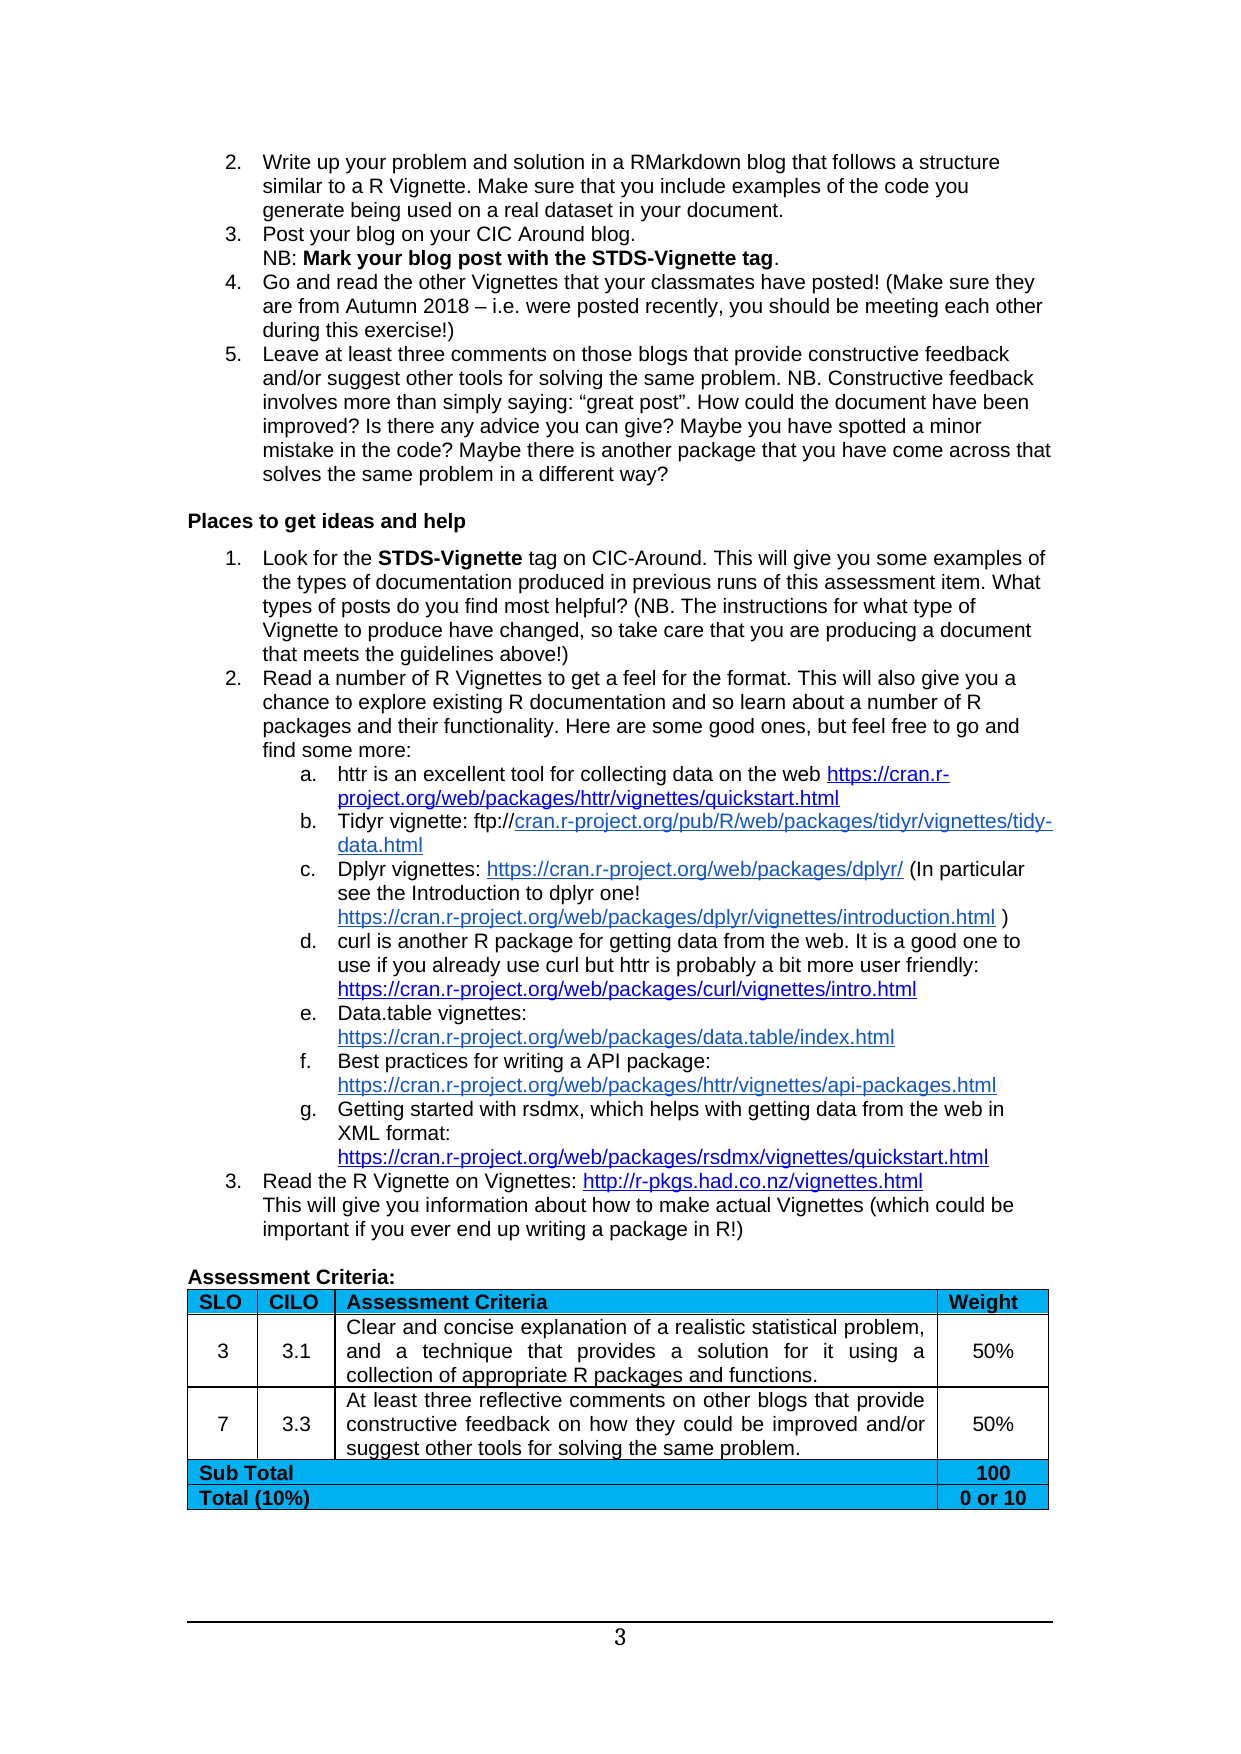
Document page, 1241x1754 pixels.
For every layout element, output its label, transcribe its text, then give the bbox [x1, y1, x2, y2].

table_header SLO [188, 1290, 257, 1313]
list Read a number of R Vignettes to get a feel for the format. This will also give you a chance to explore existing R documentation and so learn about a number of R packages and their functionality. Here are some good ones, but feel free to go and find some more: [225, 666, 1053, 761]
list Getting started with rsdmx, which helps with getting data from the web in XML format: https://cran.r-project.org/web/packages/rsdmx/vignettes/quickstart.html [300, 1097, 1053, 1169]
table_cell Clear and concise explanation of a realistic statistical problem, and a technique that provides a solution for it using a collection of appropriate R packages and functions. [336, 1315, 937, 1386]
table_cell 3.3 [258, 1388, 334, 1459]
list Write up your problem and solution in a RMarkdown blog that follows a structure similar to a R Vignette. Make sure that you include examples of the code you generate being used on a real dataset in your document. [225, 150, 1053, 222]
table_cell 50% [938, 1388, 1048, 1459]
text Assessment Criteria: [187, 1264, 1053, 1288]
list Post your blog on your CIC Around blog. NB: Mark your blog post with the STDS-Vignette tag. [225, 222, 1053, 270]
list curl is another R package for getting data from the web. It is a good one to use if you already use curl but httr is probably a bit more user friendly: https://cran.r-project.org/web/packages/curl/vignettes/intro.html [300, 929, 1053, 1001]
list Tidyr vignette: ftp://cran.r-project.org/pub/R/web/packages/tidyr/vignettes/tidy-data.html [300, 809, 1053, 857]
table_cell Sub Total [188, 1460, 937, 1484]
list Dplyr vignettes: https://cran.r-project.org/web/packages/dplyr/ (In particular see the Introduction to dplyr one! https://cran.r-project.org/web/packages/dplyr/vignettes/introduction.html ) [300, 857, 1053, 929]
table_cell At least three reflective comments on other blogs that provide constructive feedback on how they could be improved and/or suggest other tools for solving the same problem. [336, 1388, 937, 1459]
list Leave at least three comments on those blogs that provide constructive feedback and/or suggest other tools for solving the same problem. NB. Constructive feedback involves more than simply saying: “great post”. How could the document have been improved? Is there any advice you can give? Maybe you have spotted a minor mistake in the code? Maybe there is another package that you have come across that solves the same problem in a different way? [225, 342, 1053, 485]
table_header Assessment Criteria [336, 1290, 937, 1313]
list Data.table vignettes: https://cran.r-project.org/web/packages/data.table/index.html [300, 1001, 1053, 1049]
table_cell 50% [938, 1315, 1048, 1386]
table_header Weight [938, 1290, 1048, 1313]
table_cell 3.1 [258, 1315, 334, 1386]
text Places to get ideas and help [187, 509, 1053, 533]
list Read the R Vignette on Vignettes: http://r-pkgs.had.co.nz/vignettes.html This will give you information about how to make actual Vignettes (which could be important if you ever end up writing a package in R!) [225, 1169, 1053, 1241]
table_cell 3 [188, 1315, 257, 1386]
list Look for the STDS-Vignette tag on CIC-Around. This will give you some examples of the types of documentation produced in previous runs of this assessment item. What types of posts do you find most helpful? (NB. The instructions for what type of Vignette to produce have changed, so take care that you are producing a document that meets the guidelines above!) [225, 546, 1053, 666]
table_cell 7 [188, 1388, 257, 1459]
table_cell Total (10%) [188, 1485, 937, 1509]
list httr is an excellent tool for collecting data on the web https://cran.r-project.org/web/packages/httr/vignettes/quickstart.html [300, 761, 1053, 809]
table_header CILO [258, 1290, 334, 1313]
table_cell 100 [938, 1460, 1048, 1484]
list Best practices for writing a API package: https://cran.r-project.org/web/packages/httr/vignettes/api-packages.html [300, 1049, 1053, 1097]
list Go and read the other Vignettes that your classmates have posted! (Make sure they are from Autumn 2018 – i.e. were posted recently, you should be meeting each other during this exercise!) [225, 270, 1053, 342]
table_cell 0 or 10 [938, 1485, 1048, 1509]
